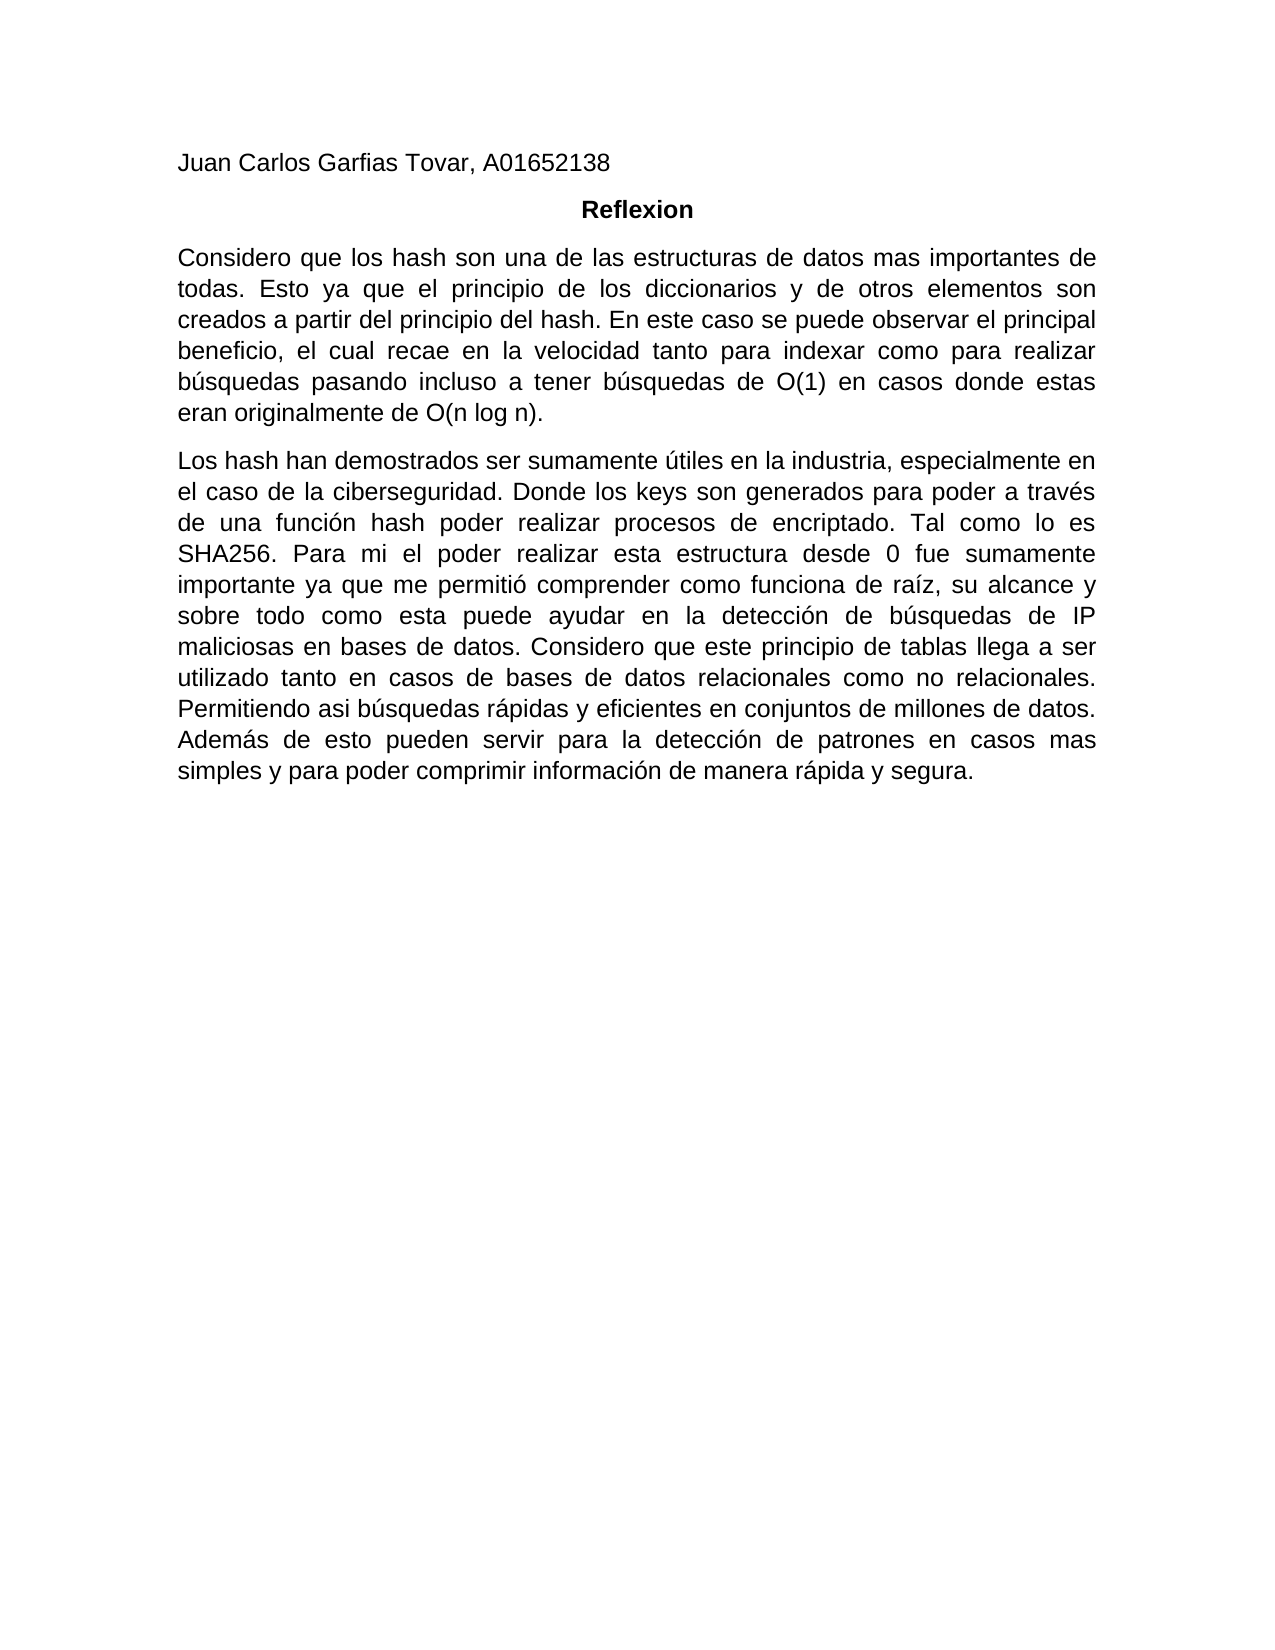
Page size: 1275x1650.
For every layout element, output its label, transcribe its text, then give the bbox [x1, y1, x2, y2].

text Juan Carlos Garfias Tovar, A01652138 [177, 148, 1098, 176]
text Considero que los hash son una de las estructuras de datos mas importantes de todas. Esto ya que el principio de los diccionarios y de otros elementos son creados a partir del principio del hash. En este caso se puede observar el principal beneficio, el cual recae en la velocidad tanto para indexar como para realizar búsquedas pasando incluso a tener búsquedas de O(1) en casos donde estas eran originalmente de O(n log n). [177, 243, 1098, 427]
text Reflexion [177, 195, 1098, 224]
text Los hash han demostrados ser sumamente útiles en la industria, especialmente en el caso de la ciberseguridad. Donde los keys son generados para poder a través de una función hash poder realizar procesos de encriptado. Tal como lo es SHA256. Para mi el poder realizar esta estructura desde 0 fue sumamente importante ya que me permitió comprender como funciona de raíz, su alcance y sobre todo como esta puede ayudar en la detección de búsquedas de IP maliciosas en bases de datos. Considero que este principio de tablas llega a ser utilizado tanto en casos de bases de datos relacionales como no relacionales. Permitiendo asi búsquedas rápidas y eficientes en conjuntos de millones de datos. Además de esto pueden servir para la detección de patrones en casos mas simples y para poder comprimir información de manera rápida y segura. [177, 446, 1098, 785]
